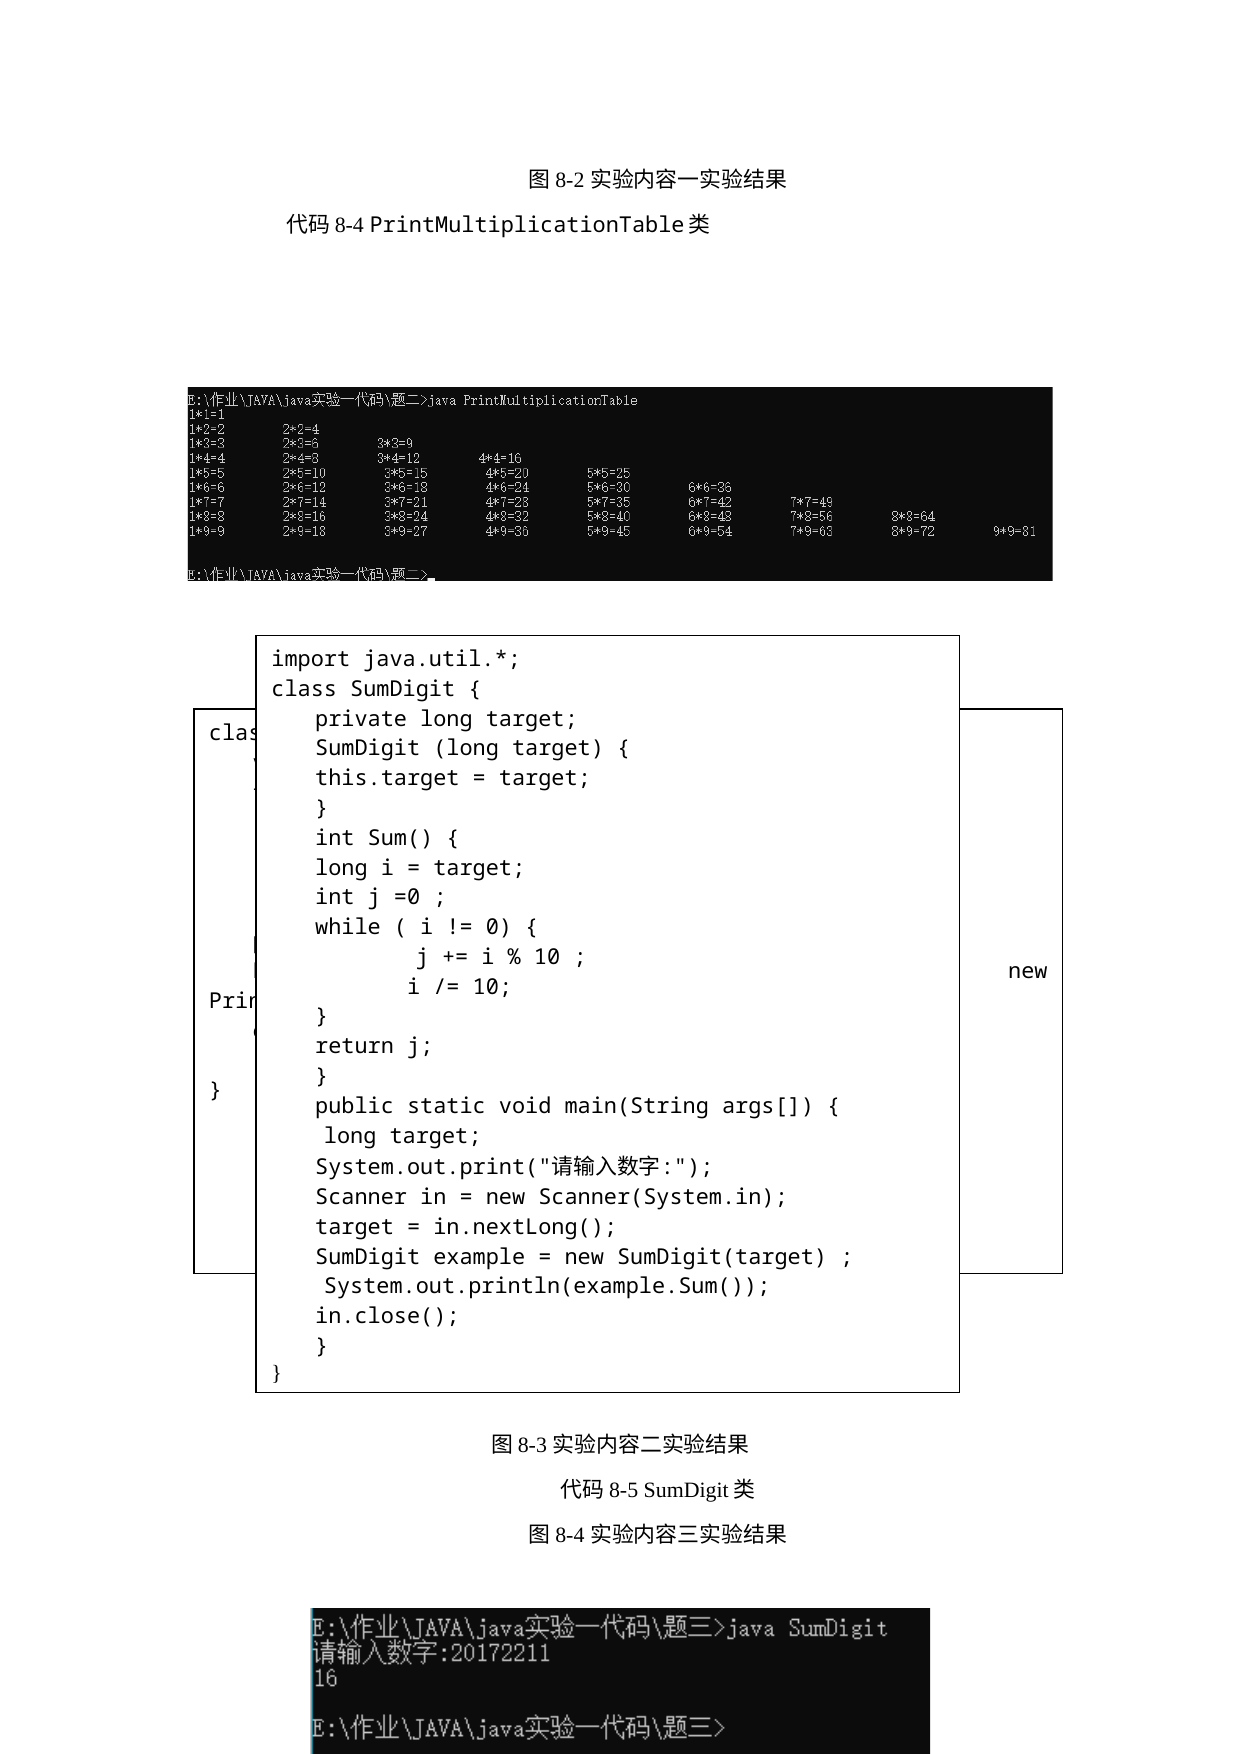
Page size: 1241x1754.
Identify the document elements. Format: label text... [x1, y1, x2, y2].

list 代码 8-5 SumDigit类 [262, 1472, 1053, 1504]
list 图 8-2 实验内容一实验结果 [262, 162, 1053, 194]
list 图 8-4 实验内容三实验结果 [262, 1517, 1053, 1549]
picture [310, 1608, 931, 1754]
text 图 8-3 实验内容二实验结果 [187, 581, 1053, 1459]
picture [187, 387, 1053, 581]
text 代码 8-4 PrintMultiplicationTable类 [187, 207, 1053, 239]
